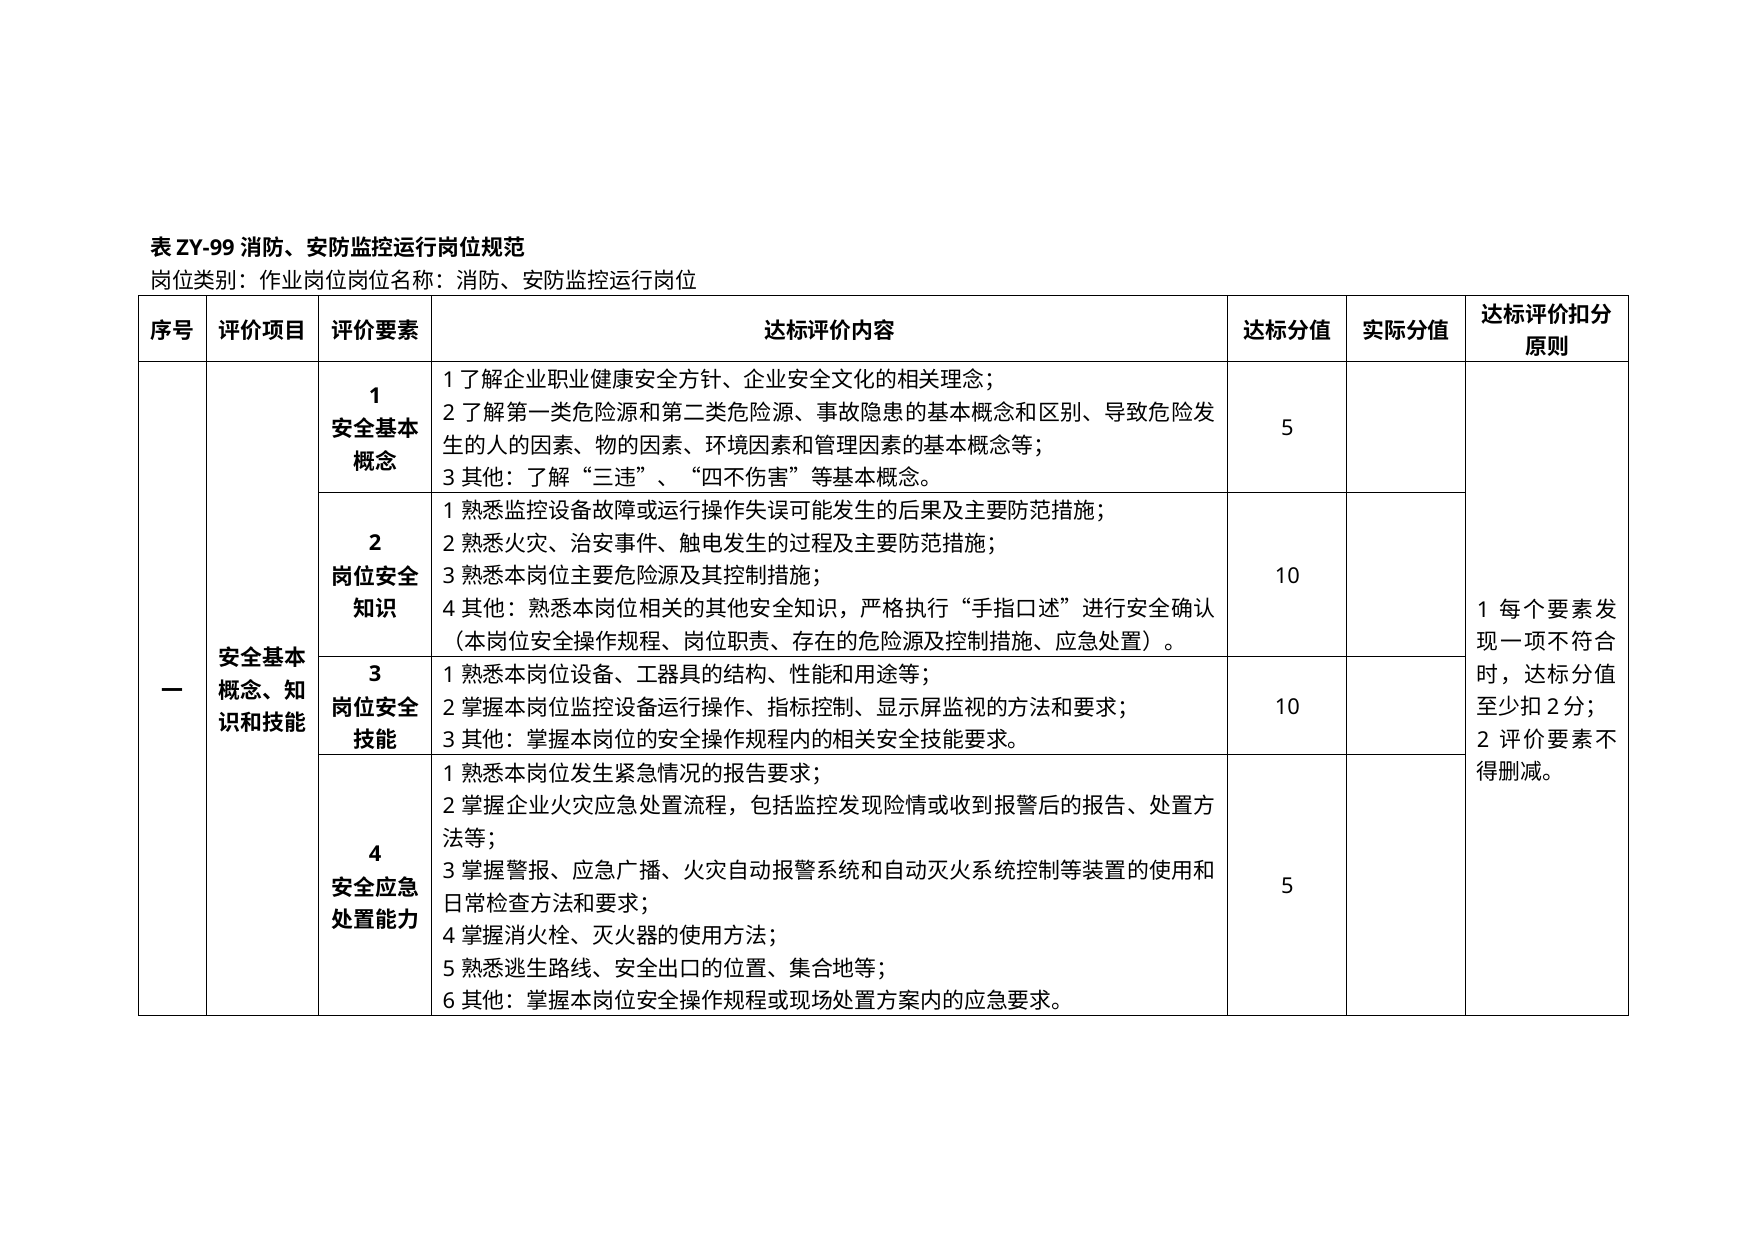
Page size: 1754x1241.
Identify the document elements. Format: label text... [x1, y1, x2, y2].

table_cell 安全基本概念、知识和技能 [207, 362, 318, 1015]
table_header 实际分值 [1347, 296, 1465, 361]
table_cell 1 熟悉监控设备故障或运行操作失误可能发生的后果及主要防范措施； 2 熟悉火灾、治安事件、触电发生的过程及主要防范措施； 3 熟悉本岗位主要危险源及其控制措施； 4 其他：熟悉本岗位相关的其他安全知识，严格执行“手指口述”进行安全确认（本岗位安全操作规程、岗位职责、存在的危险源及控制措施、应急处置）。 [432, 493, 1227, 656]
table_cell [1347, 493, 1465, 656]
table_header 达标评价扣分原则 [1466, 296, 1628, 361]
table_header 达标分值 [1228, 296, 1346, 361]
table_cell 10 [1228, 657, 1346, 754]
table_cell 1 安全基本概念 [319, 362, 431, 492]
table_header 达标评价内容 [432, 296, 1227, 361]
table_cell [1347, 657, 1465, 754]
table_cell 1 熟悉本岗位设备、工器具的结构、性能和用途等； 2 掌握本岗位监控设备运行操作、指标控制、显示屏监视的方法和要求； 3 其他：掌握本岗位的安全操作规程内的相关安全技能要求。 [432, 657, 1227, 754]
table_cell [1347, 362, 1465, 492]
table_cell 1了解企业职业健康安全方针、企业安全文化的相关理念； 2 了解第一类危险源和第二类危险源、事故隐患的基本概念和区别、导致危险发生的人的因素、物的因素、环境因素和管理因素的基本概念等； 3 其他：了解“三违”、“四不伤害”等基本概念。 [432, 362, 1227, 492]
table_header 序号 [139, 296, 206, 361]
table_cell [1347, 755, 1465, 1015]
table_header 评价要素 [319, 296, 431, 361]
text 岗位类别：作业岗位岗位名称：消防、安防监控运行岗位 [150, 263, 1604, 295]
table_cell 5 [1228, 362, 1346, 492]
table_header 评价项目 [207, 296, 318, 361]
table_cell 一 [139, 362, 206, 1015]
table_cell 2 岗位安全知识 [319, 493, 431, 656]
table_cell 3 岗位安全技能 [319, 657, 431, 754]
text 表ZY-99 消防、安防监控运行岗位规范 [150, 230, 1604, 263]
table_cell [1466, 362, 1628, 1015]
table_cell 10 [1228, 493, 1346, 656]
table_cell 5 [1228, 755, 1346, 1015]
table_cell 1 熟悉本岗位发生紧急情况的报告要求； 2 掌握企业火灾应急处置流程，包括监控发现险情或收到报警后的报告、处置方法等； 3 掌握警报、应急广播、火灾自动报警系统和自动灭火系统控制等装置的使用和日常检查方法和要求； 4 掌握消火栓、灭火器的使用方法； 5 熟悉逃生路线、安全出口的位置、集合地等； 6 其他：掌握本岗位安全操作规程或现场处置方案内的应急要求。 [432, 755, 1227, 1015]
table_cell 4 安全应急处置能力 [319, 755, 431, 1015]
